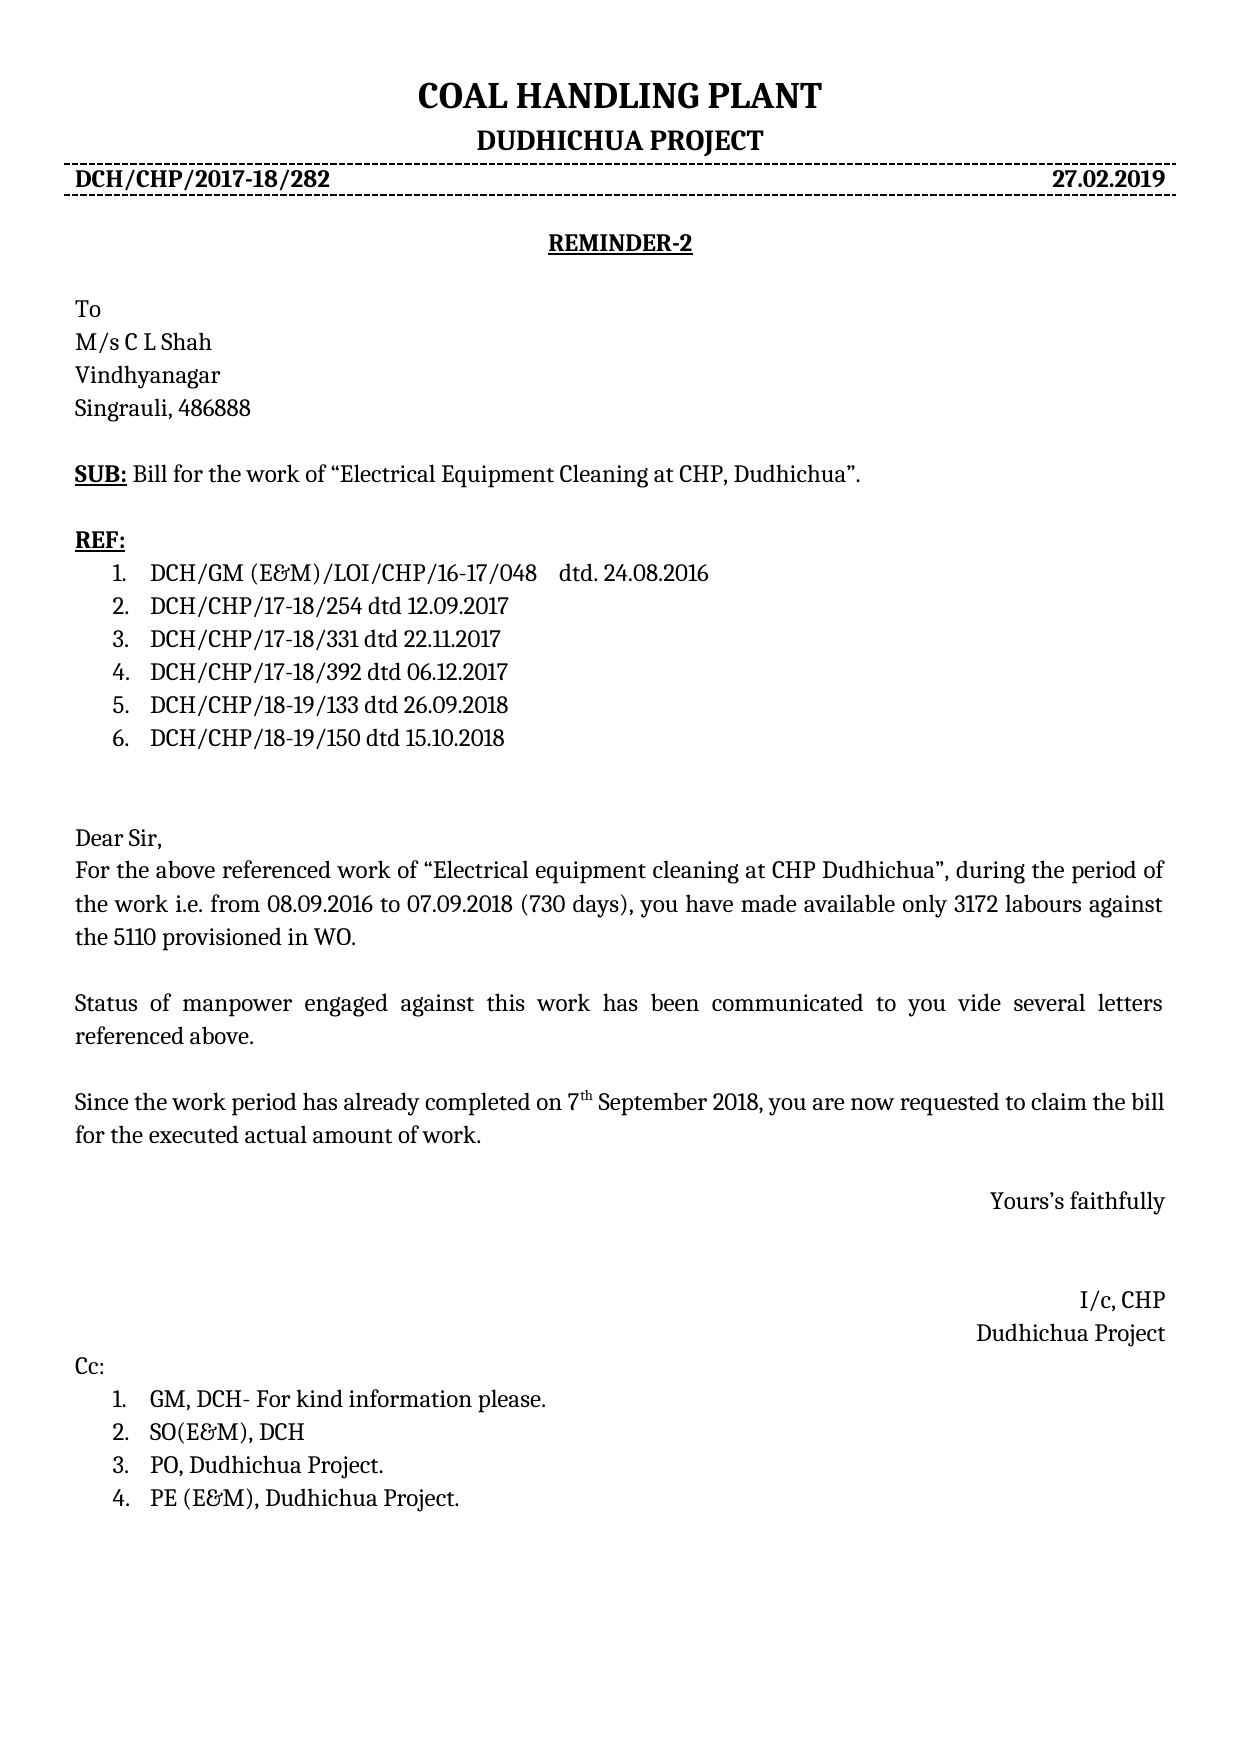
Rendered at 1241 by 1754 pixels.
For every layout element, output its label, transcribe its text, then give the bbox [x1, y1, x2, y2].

text M/s C L Shah [75, 328, 1165, 357]
list DCH/CHP/18-19/150 dtd 15.10.2018 [112, 724, 1165, 753]
list DCH/CHP/17-18/331 dtd 22.11.2017 [112, 625, 1165, 654]
table_header DCH/CHP/2017-18/282 [64, 163, 620, 194]
text Status of manpower engaged against this work has been communicated to you vide several letters referenced above. [75, 988, 1165, 1050]
text Vindhyanagar [75, 361, 1165, 390]
text Cc: [75, 1352, 1165, 1381]
text COAL HANDLING PLANT [75, 75, 1165, 118]
text REMINDER-2 [75, 229, 1165, 258]
text Dear Sir, [75, 823, 1165, 852]
list PE (E&M), Dudhichua Project. [112, 1484, 1165, 1513]
list DCH/GM (E&M)/LOI/CHP/16-17/048 dtd. 24.08.2016 [112, 559, 1165, 588]
table_header 27.02.2019 [620, 163, 1176, 194]
list DCH/CHP/18-19/133 dtd 26.09.2018 [112, 691, 1165, 720]
text SUB: Bill for the work of “Electrical Equipment Cleaning at CHP, Dudhichua”. [75, 460, 1165, 489]
list GM, DCH- For kind information please. [112, 1385, 1165, 1413]
text Dudhichua Project [75, 1319, 1165, 1347]
text Since the work period has already completed on 7th September 2018, you are now requested to claim the bill for the executed actual amount of work. [75, 1088, 1165, 1149]
list DCH/CHP/17-18/392 dtd 06.12.2017 [112, 658, 1165, 687]
text For the above referenced work of “Electrical equipment cleaning at CHP Dudhichua”, during the period of the work i.e. from 08.09.2016 to 07.09.2018 (730 days), you have made available only 3172 labours against the 5110 provisioned in WO. [75, 856, 1165, 951]
text Singrauli, 486888 [75, 394, 1165, 423]
text DUDHICHUA PROJECT [75, 124, 1165, 158]
text Yours’s faithfully [75, 1187, 1165, 1215]
list SO(E&M), DCH [112, 1418, 1165, 1447]
text To [75, 295, 1165, 324]
text REF: [75, 526, 1165, 555]
list PO, Dudhichua Project. [112, 1451, 1165, 1479]
list DCH/CHP/17-18/254 dtd 12.09.2017 [112, 592, 1165, 621]
text I/c, CHP [75, 1286, 1165, 1314]
